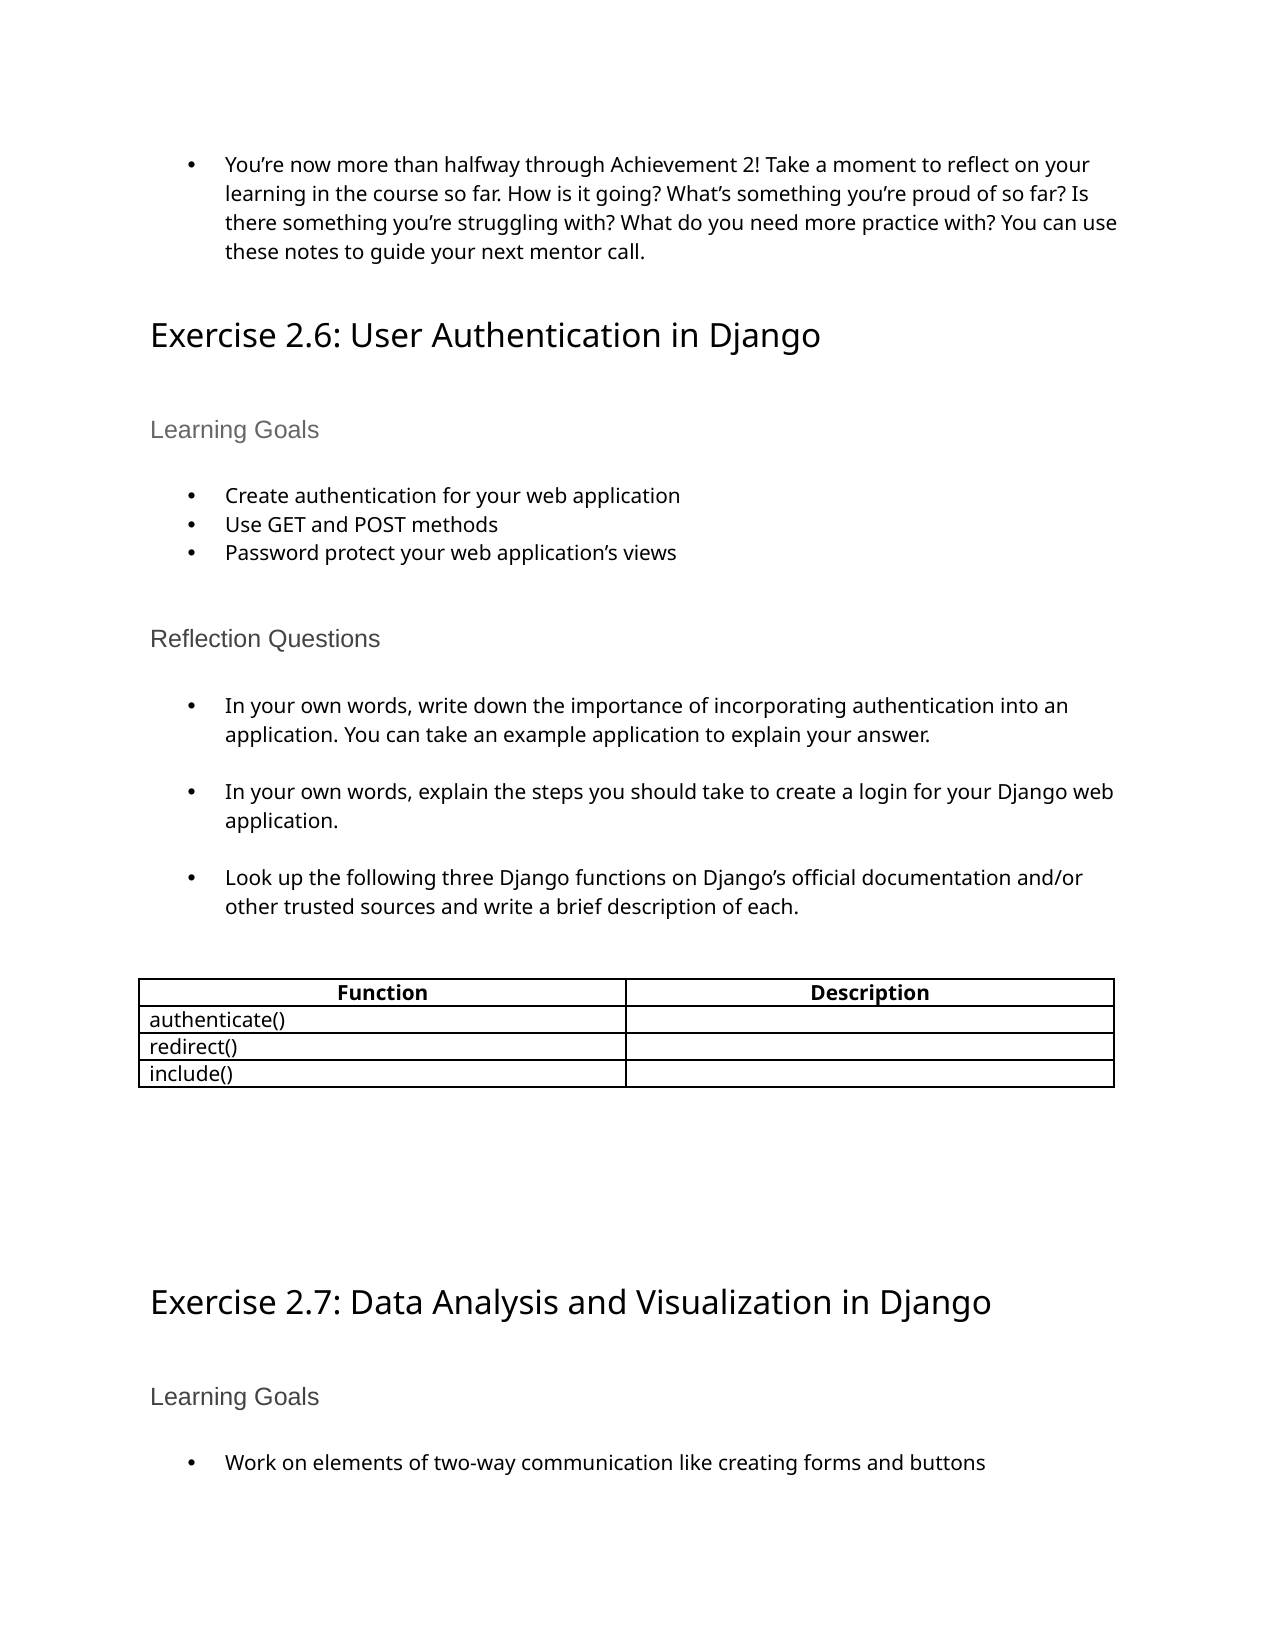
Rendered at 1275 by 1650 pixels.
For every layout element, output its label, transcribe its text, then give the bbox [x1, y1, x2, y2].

list Look up the following three Django functions on Django’s official documentation and/or other trusted sources and write a brief description of each. [187, 863, 1125, 920]
table_cell [627, 1034, 1113, 1059]
text Reflection Questions [150, 624, 1125, 653]
table_cell authenticate() [140, 1007, 625, 1032]
table_cell [627, 1007, 1113, 1032]
text Exercise 2.7: Data Analysis and Visualization in Django [150, 1294, 1125, 1319]
table_cell [627, 1061, 1113, 1086]
table_header Function [140, 980, 625, 1005]
text Learning Goals [150, 418, 1125, 443]
list Use GET and POST methods [187, 509, 1125, 538]
list In your own words, write down the importance of incorporating authentication into an application. You can take an example application to explain your answer. [187, 690, 1125, 748]
list Work on elements of two-way communication like creating forms and buttons [187, 1447, 1125, 1476]
table_cell redirect() [140, 1034, 625, 1059]
list You’re now more than halfway through Achievement 2! Take a moment to reflect on your learning in the course so far. How is it going? What’s something you’re proud of so far? Is there something you’re struggling with? What do you need more practice with? You can use these notes to guide your next mentor call. [187, 150, 1125, 265]
text Exercise 2.6: User Authentication in Django [150, 327, 1125, 352]
text Learning Goals [150, 1385, 1125, 1410]
table_header Description [627, 980, 1113, 1005]
list Password protect your web application’s views [187, 538, 1125, 567]
table_cell include() [140, 1061, 625, 1086]
list In your own words, explain the steps you should take to create a login for your Django web application. [187, 777, 1125, 834]
list Create authentication for your web application [187, 480, 1125, 509]
